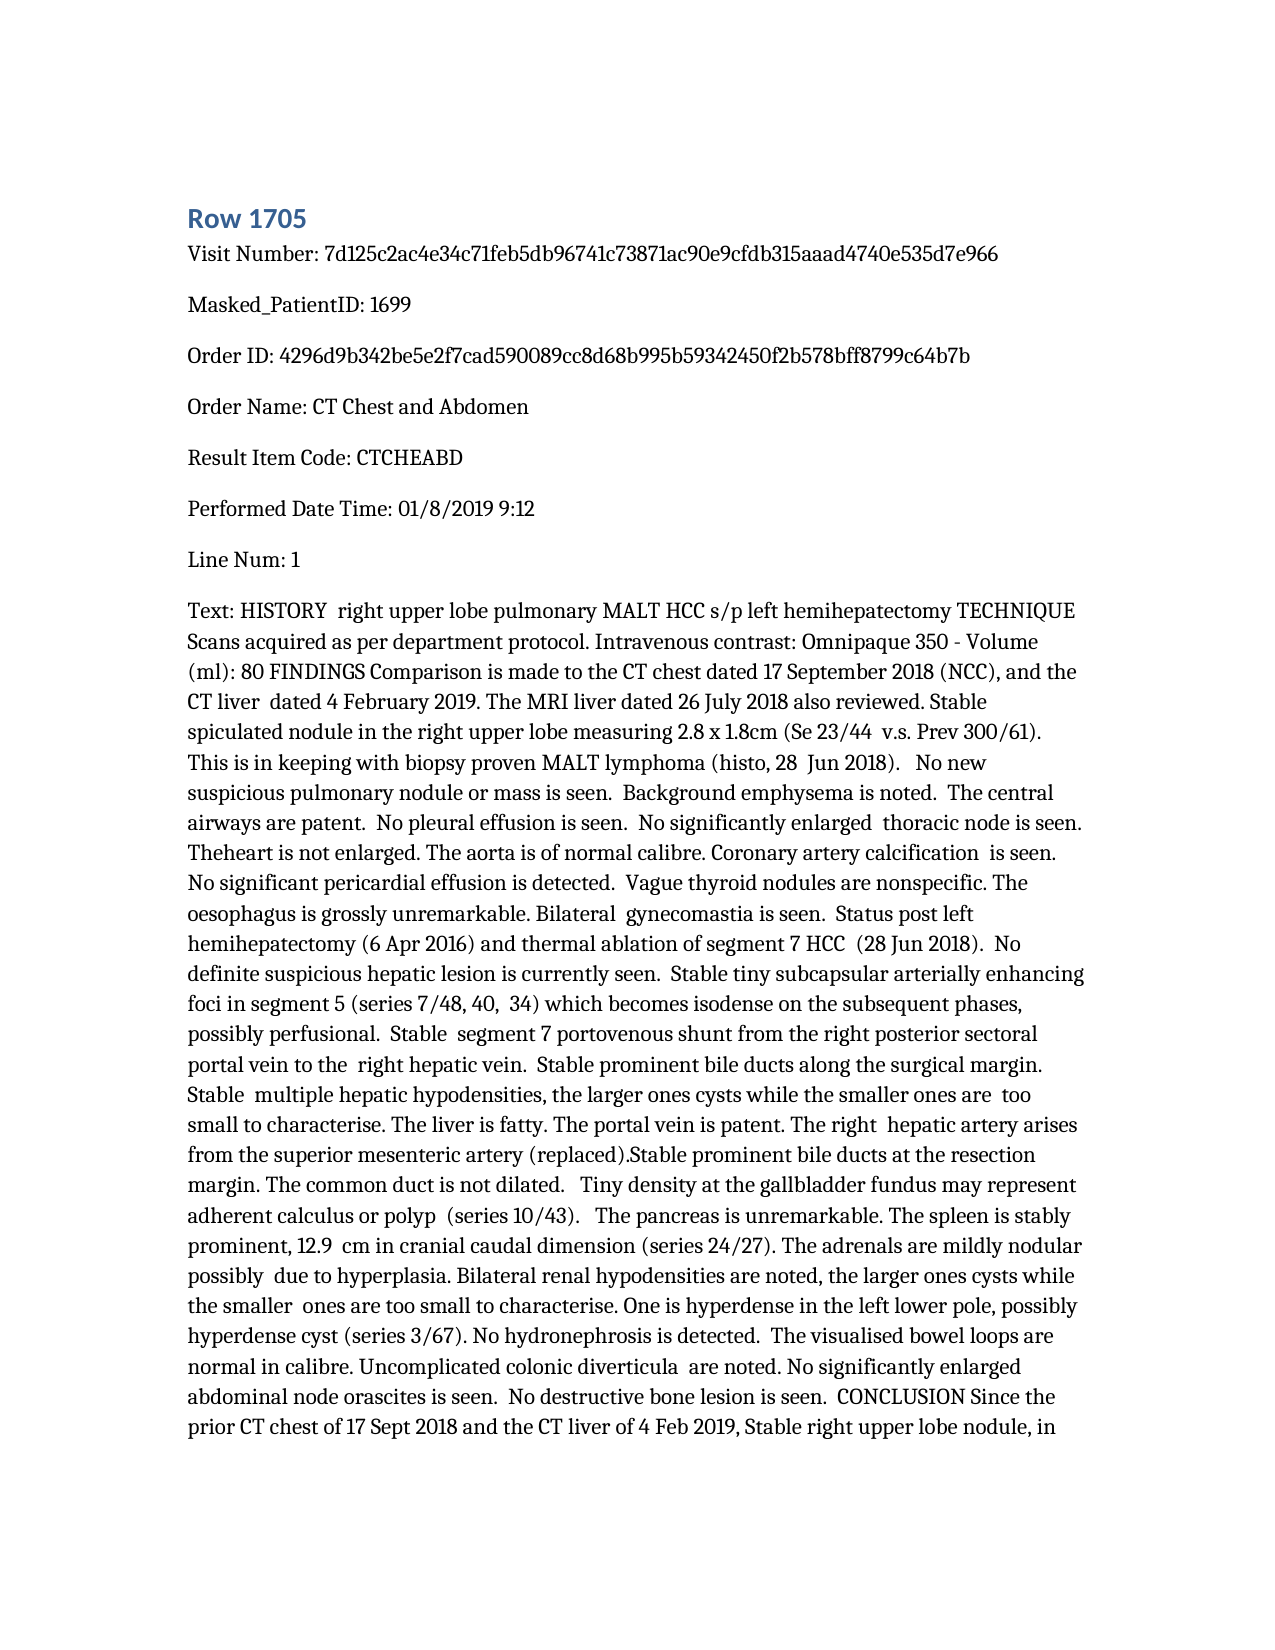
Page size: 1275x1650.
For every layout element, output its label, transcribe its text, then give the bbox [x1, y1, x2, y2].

text Order Name: CT Chest and Abdomen [187, 394, 1087, 420]
text Result Item Code: CTCHEABD [187, 445, 1087, 471]
text Order ID: 4296d9b342be5e2f7cad590089cc8d68b995b59342450f2b578bff8799c64b7b [187, 343, 1087, 369]
text Line Num: 1 [187, 547, 1087, 573]
text Performed Date Time: 01/8/2019 9:12 [187, 496, 1087, 522]
text Visit Number: 7d125c2ac4e34c71feb5db96741c73871ac90e9cfdb315aaad4740e535d7e966 [187, 241, 1087, 267]
text Masked_PatientID: 1699 [187, 292, 1087, 318]
subtitle Row 1705 [187, 200, 1087, 236]
